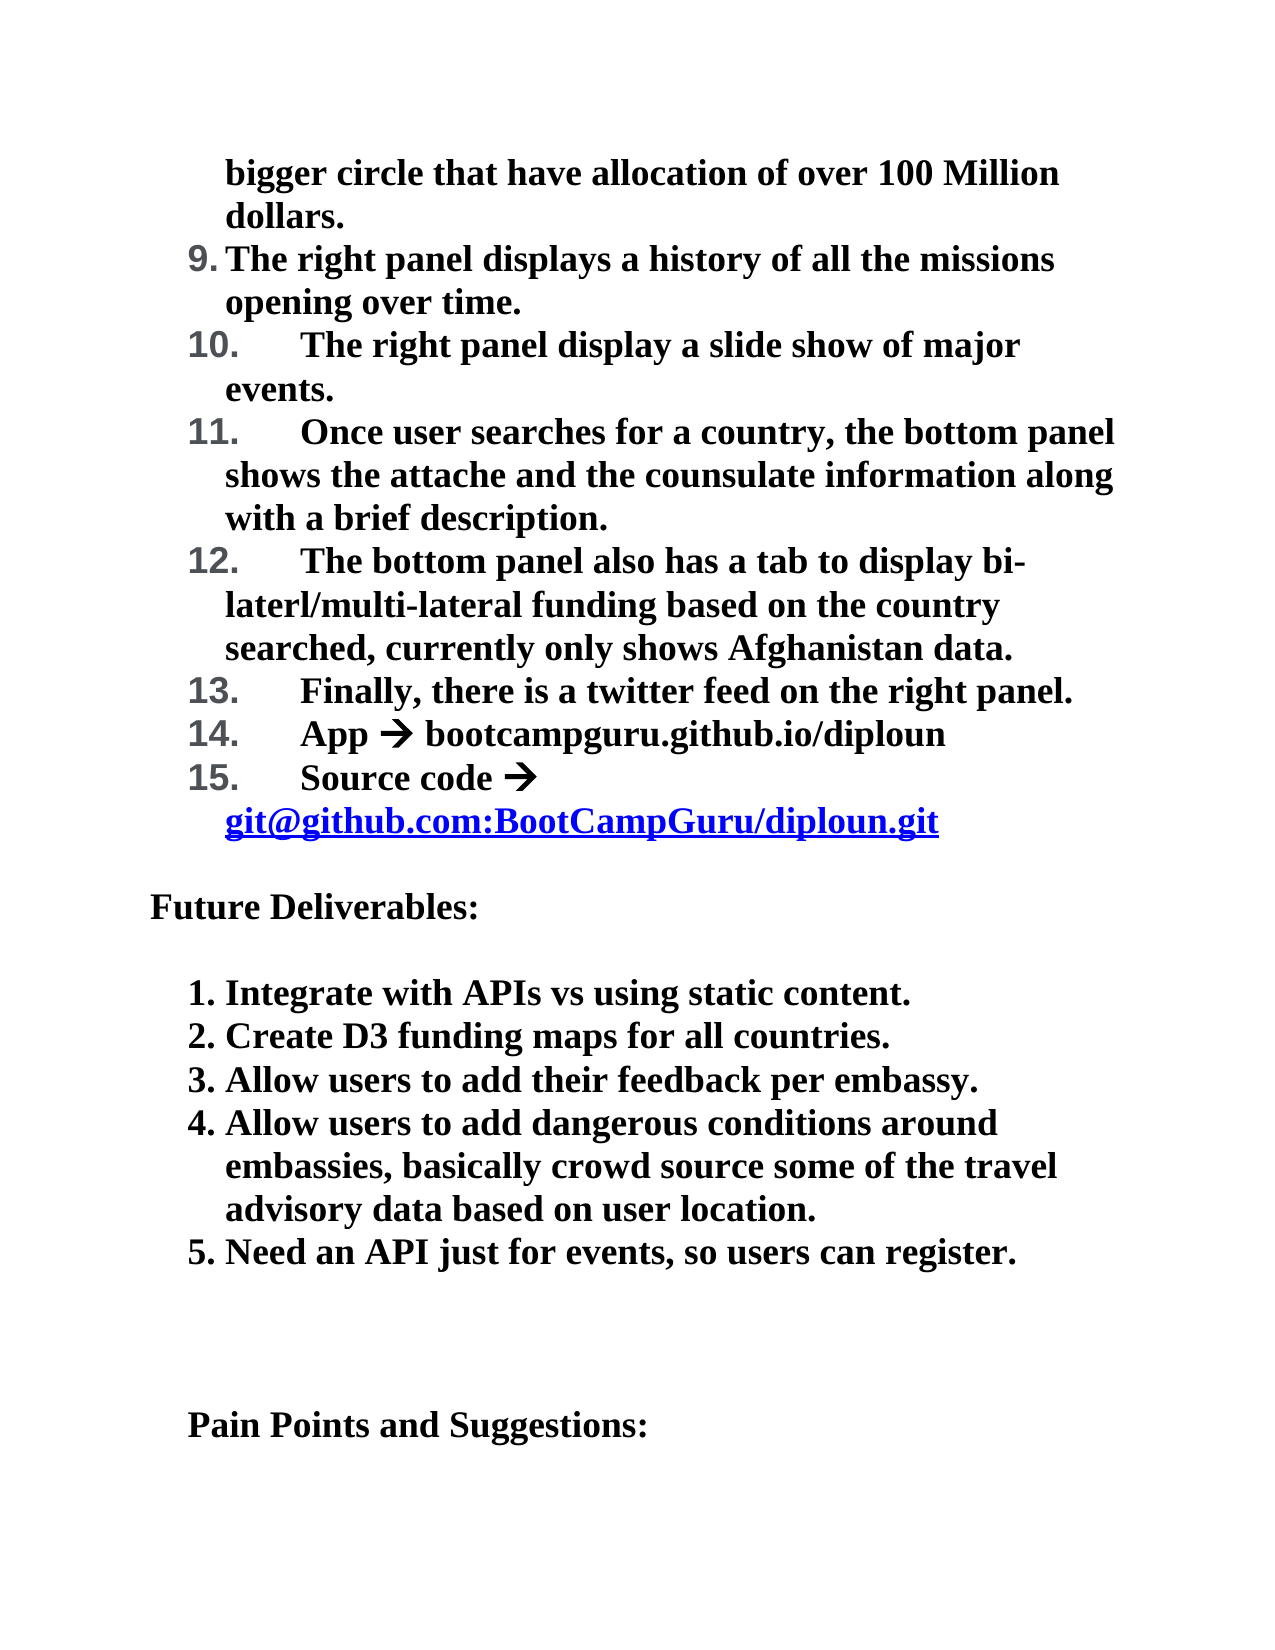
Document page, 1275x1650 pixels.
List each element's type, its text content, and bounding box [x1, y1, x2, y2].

list Need an API just for events, so users can register. [187, 1229, 1125, 1273]
text Future Deliverables: [150, 884, 1125, 928]
list Create D3 funding maps for all countries. [187, 1014, 1125, 1057]
text Pain Points and Suggestions: [187, 1402, 1125, 1445]
list Allow users to add dangerous conditions around embassies, basically crowd source some of the travel advisory data based on user location. [187, 1100, 1125, 1229]
list Source code git@github.com:BootCampGuru/diploun.git [187, 755, 1125, 841]
list The right panel displays a history of all the missions opening over time. [187, 236, 1125, 323]
list Once user searches for a country, the bottom panel shows the attache and the counsulate information along with a brief description. [187, 409, 1125, 539]
list The bottom panel also has a tab to display bi-laterl/multi-lateral funding based on the country searched, currently only shows Afghanistan data. [187, 539, 1125, 668]
list Allow users to add their feedback per embassy. [187, 1057, 1125, 1100]
list Finally, there is a twitter feed on the right panel. [187, 668, 1125, 712]
list App bootcampguru.github.io/diploun [187, 712, 1125, 755]
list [187, 150, 1125, 236]
list The right panel display a slide show of major events. [187, 323, 1125, 409]
list Integrate with APIs vs using static content. [187, 971, 1125, 1014]
